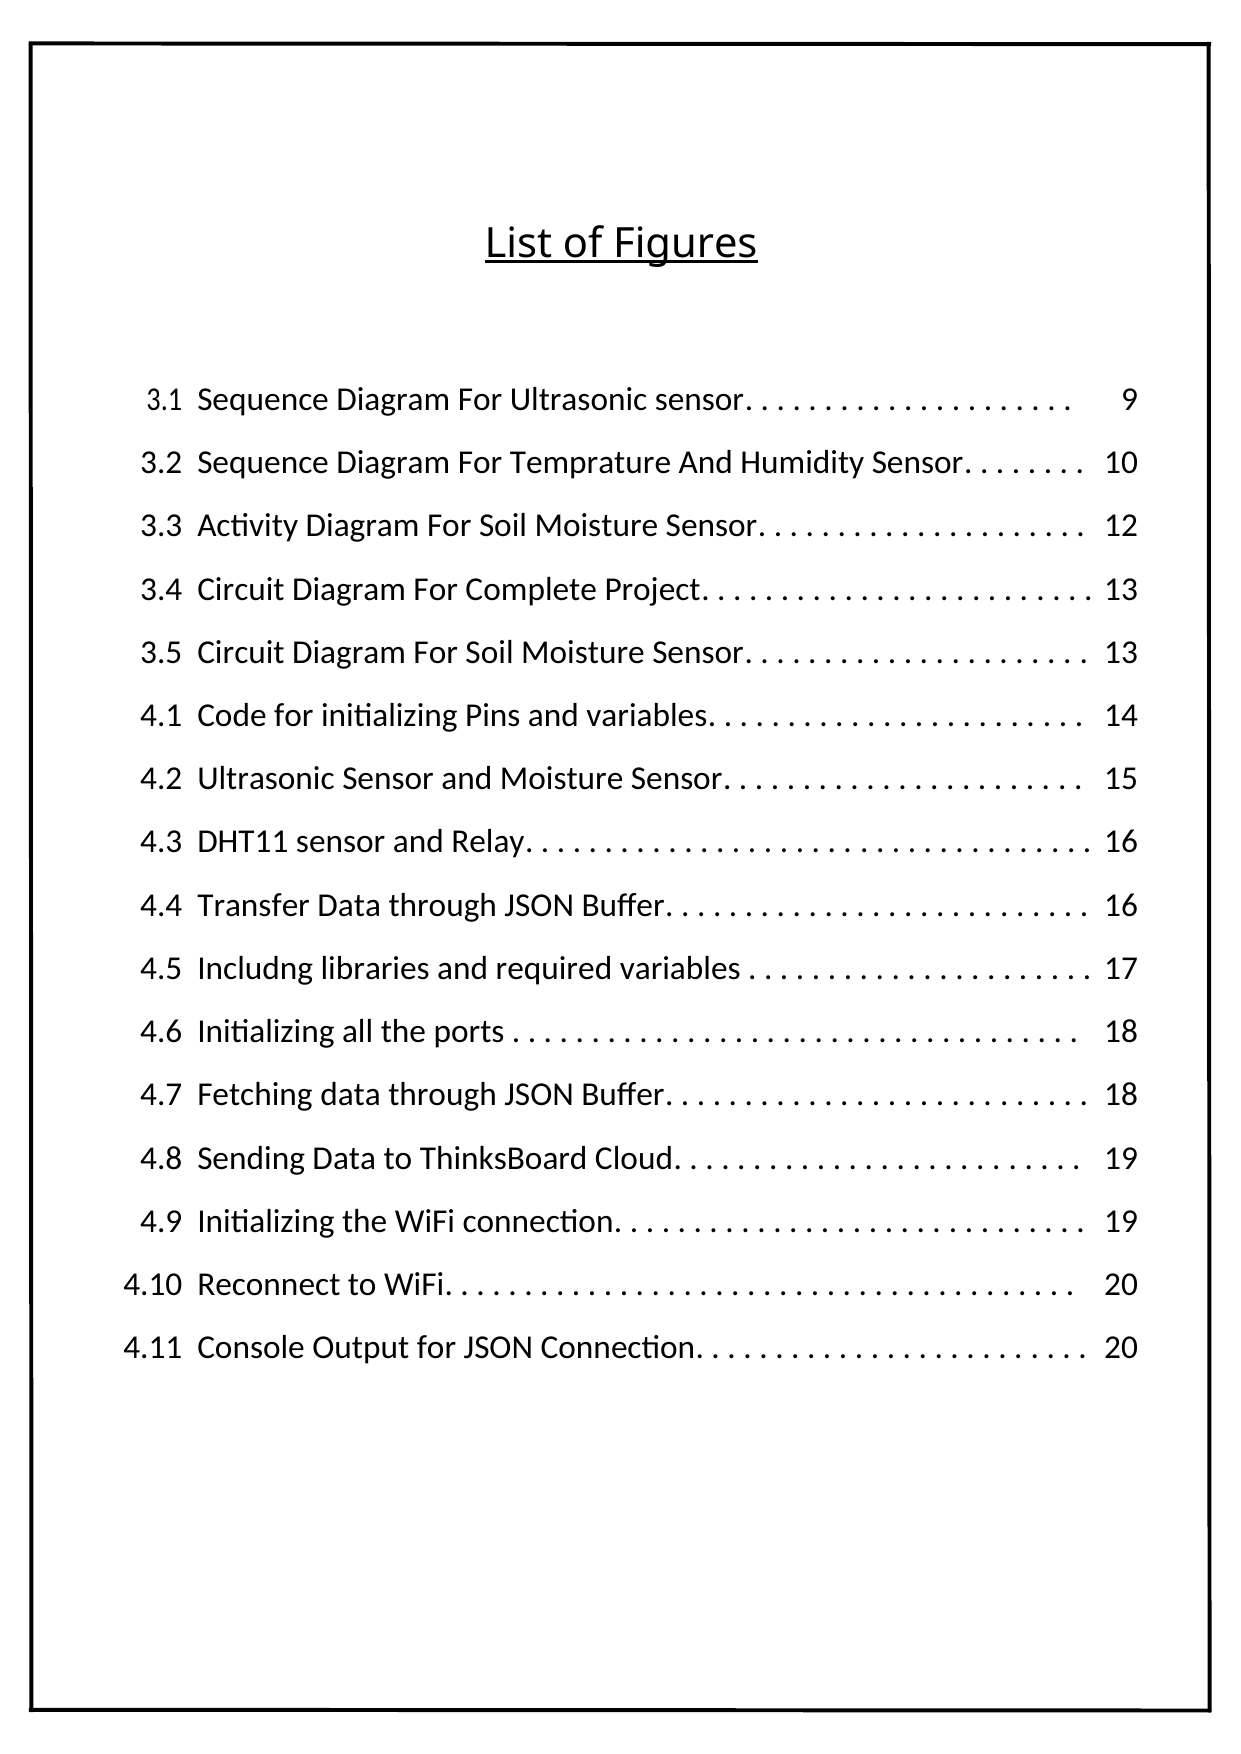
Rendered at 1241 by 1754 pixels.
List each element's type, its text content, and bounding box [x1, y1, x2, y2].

table_cell 20 [1093, 1306, 1138, 1369]
table_cell 4.7 [115, 1053, 182, 1116]
table_cell 4.6 [115, 990, 182, 1053]
table_header 9 [1093, 356, 1138, 421]
table_cell 4.1 [115, 674, 182, 737]
text List of Figures [146, 212, 1096, 269]
table_cell 10 [1093, 421, 1138, 484]
table_cell Circuit Diagram For Complete Project. . . . . . . . . . . . . . . . . . . . . . . . . [183, 547, 1093, 610]
table_cell 14 [1093, 674, 1138, 737]
table_cell Sending Data to ThinksBoard Cloud. . . . . . . . . . . . . . . . . . . . . . . . . . [183, 1116, 1093, 1179]
table_cell 4.8 [115, 1116, 182, 1179]
table_header 3.1 [115, 356, 182, 421]
table_cell 19 [1093, 1180, 1138, 1243]
table_cell Initializing the WiFi connection. . . . . . . . . . . . . . . . . . . . . . . . . . . . . . [183, 1180, 1093, 1243]
table_cell 3.2 [115, 421, 182, 484]
table_cell 12 [1093, 484, 1138, 547]
table_cell 18 [1093, 1053, 1138, 1116]
table_cell Reconnect to WiFi. . . . . . . . . . . . . . . . . . . . . . . . . . . . . . . . . . . . . . . . [183, 1243, 1093, 1306]
table_cell Initializing all the ports . . . . . . . . . . . . . . . . . . . . . . . . . . . . . . . . . . . . [183, 990, 1093, 1053]
table_cell 18 [1093, 990, 1138, 1053]
table_cell 4.3 [115, 800, 182, 863]
table_cell 4.10 [115, 1243, 182, 1306]
table_cell 13 [1093, 547, 1138, 610]
table_cell 4.2 [115, 737, 182, 800]
table_cell 3.3 [115, 484, 182, 547]
table_cell 4.9 [115, 1180, 182, 1243]
table_cell Code for initializing Pins and variables. . . . . . . . . . . . . . . . . . . . . . . . [183, 674, 1093, 737]
table_cell Ultrasonic Sensor and Moisture Sensor. . . . . . . . . . . . . . . . . . . . . . . [183, 737, 1093, 800]
table_cell 4.11 [115, 1306, 182, 1369]
table_cell 17 [1093, 927, 1138, 990]
table_cell 3.4 [115, 547, 182, 610]
table_cell Activity Diagram For Soil Moisture Sensor. . . . . . . . . . . . . . . . . . . . . [183, 484, 1093, 547]
table_cell 4.4 [115, 863, 182, 927]
table_cell 19 [1093, 1116, 1138, 1179]
table_cell 4.5 [115, 927, 182, 990]
table_cell Console Output for JSON Connection. . . . . . . . . . . . . . . . . . . . . . . . . [183, 1306, 1093, 1369]
table_cell 13 [1093, 610, 1138, 674]
table_header Sequence Diagram For Ultrasonic sensor. . . . . . . . . . . . . . . . . . . . . [183, 356, 1093, 421]
table_cell Circuit Diagram For Soil Moisture Sensor. . . . . . . . . . . . . . . . . . . . . . [183, 610, 1093, 674]
table_cell 3.5 [115, 610, 182, 674]
table_cell 16 [1093, 863, 1138, 927]
table_cell 15 [1093, 737, 1138, 800]
table_cell 20 [1093, 1243, 1138, 1306]
table_cell Transfer Data through JSON Buffer. . . . . . . . . . . . . . . . . . . . . . . . . . . [183, 863, 1093, 927]
table_cell Fetching data through JSON Buffer. . . . . . . . . . . . . . . . . . . . . . . . . . . [183, 1053, 1093, 1116]
table_cell Sequence Diagram For Temprature And Humidity Sensor. . . . . . . . [183, 421, 1093, 484]
table_cell DHT11 sensor and Relay. . . . . . . . . . . . . . . . . . . . . . . . . . . . . . . . . . . . [183, 800, 1093, 863]
table_cell 16 [1093, 800, 1138, 863]
table_cell Includng libraries and required variables . . . . . . . . . . . . . . . . . . . . . . [183, 927, 1093, 990]
